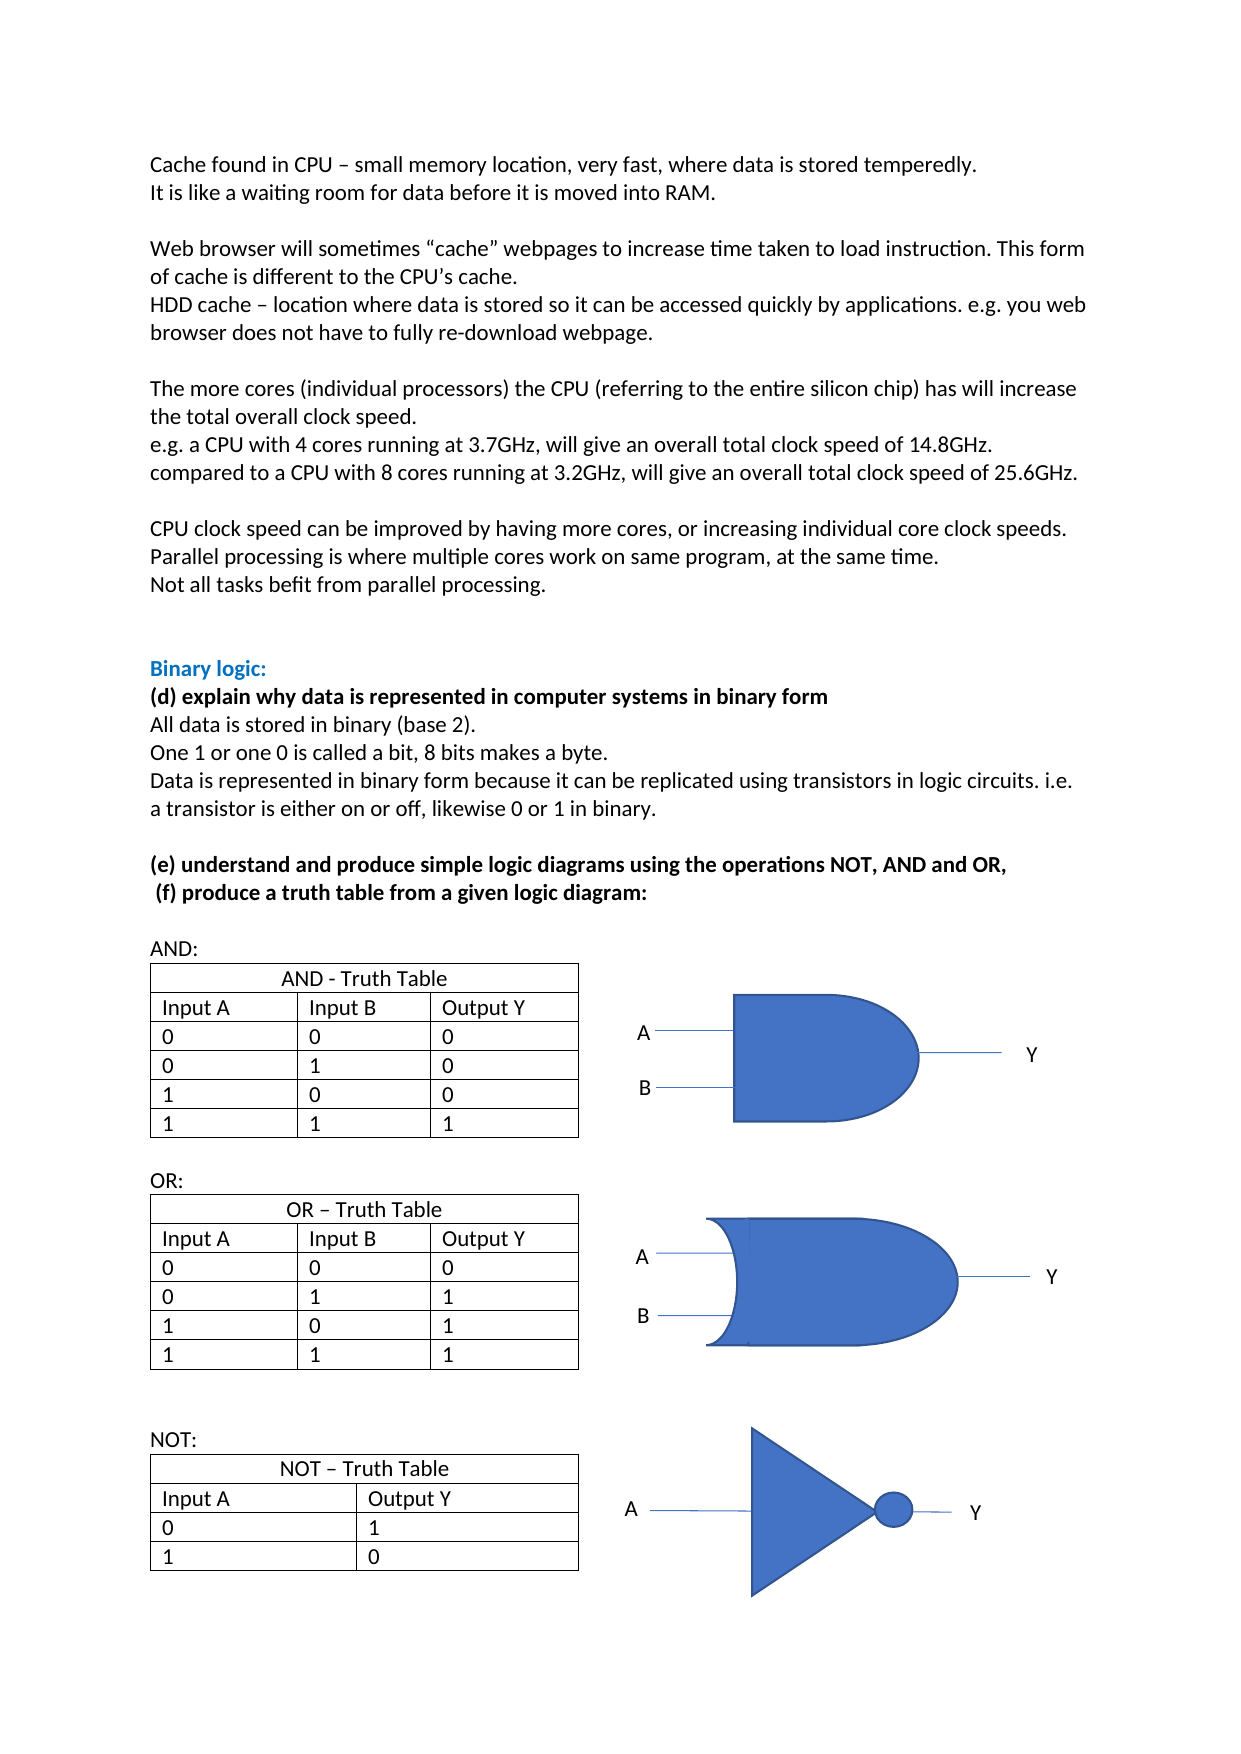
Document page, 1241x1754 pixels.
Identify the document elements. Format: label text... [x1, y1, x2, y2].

table_cell 1 [431, 1340, 578, 1368]
table_cell 0 [431, 1253, 578, 1281]
table_cell 0 [298, 1253, 430, 1281]
table_cell Output Y [431, 1224, 578, 1252]
table_cell 1 [431, 1311, 578, 1339]
table_cell 0 [151, 1253, 297, 1281]
table_cell Output Y [357, 1484, 578, 1512]
text OR: [150, 1166, 1090, 1194]
table_cell 0 [431, 1022, 578, 1050]
table_header OR – Truth Table [151, 1195, 578, 1223]
text e.g. a CPU with 4 cores running at 3.7GHz, will give an overall total clock speed of 14.8GHz. [150, 430, 1090, 458]
text Data is represented in binary form because it can be replicated using transistors in logic circuits. i.e. a transistor is either on or off, likewise 0 or 1 in binary. [150, 766, 1090, 822]
table_cell 1 [151, 1340, 297, 1368]
text AND: [150, 934, 1090, 963]
table_cell Output Y [431, 993, 578, 1021]
text (e) understand and produce simple logic diagrams using the operations NOT, AND and OR, [150, 851, 1090, 878]
table_cell 1 [151, 1542, 356, 1570]
table_cell 0 [431, 1080, 578, 1108]
text NOT: [150, 1426, 751, 1453]
table_cell 0 [151, 1051, 297, 1079]
text One 1 or one 0 is called a bit, 8 bits makes a byte. [150, 738, 1090, 766]
table_cell 1 [151, 1109, 297, 1137]
table_cell 1 [151, 1311, 297, 1339]
table_cell 1 [298, 1051, 430, 1079]
table_cell 1 [298, 1109, 430, 1137]
table_cell Input A [151, 1224, 297, 1252]
text The more cores (individual processors) the CPU (referring to the entire silicon chip) has will increase the total overall clock speed. [150, 374, 1090, 430]
table_cell 1 [431, 1109, 578, 1137]
table_header NOT – Truth Table [151, 1455, 578, 1483]
table_cell Input A [151, 993, 297, 1021]
text compared to a CPU with 8 cores running at 3.2GHz, will give an overall total clock speed of 25.6GHz. [150, 458, 1090, 486]
table_cell 1 [357, 1513, 578, 1541]
table_cell 1 [151, 1080, 297, 1108]
table_cell 0 [357, 1542, 578, 1570]
table_cell Input A [151, 1484, 356, 1512]
table_cell 1 [298, 1340, 430, 1368]
text Not all tasks befit from parallel processing. [150, 570, 1090, 598]
table_cell 0 [151, 1022, 297, 1050]
table_cell 0 [151, 1513, 356, 1541]
table_cell Input B [298, 1224, 430, 1252]
table_cell 0 [431, 1051, 578, 1079]
text Binary logic: [150, 654, 1090, 682]
table_cell Input B [298, 993, 430, 1021]
text HDD cache – location where data is stored so it can be accessed quickly by applications. e.g. you web browser does not have to fully re-download webpage. [150, 290, 1090, 346]
text All data is stored in binary (base 2). [150, 710, 1090, 738]
table_header AND - Truth Table [151, 964, 578, 992]
text Web browser will sometimes “cache” webpages to increase time taken to load instruction. This form of cache is different to the CPU’s cache. [150, 234, 1090, 290]
text CPU clock speed can be improved by having more cores, or increasing individual core clock speeds. [150, 514, 1090, 542]
text (f) produce a truth table from a given logic diagram: [150, 878, 1090, 907]
text NOT: [752, 1426, 1090, 1453]
table_cell 0 [151, 1282, 297, 1310]
table_cell 0 [298, 1311, 430, 1339]
table_cell 0 [298, 1022, 430, 1050]
text It is like a waiting room for data before it is moved into RAM. [150, 178, 1090, 206]
text Parallel processing is where multiple cores work on same program, at the same time. [150, 542, 1090, 570]
table_cell 1 [431, 1282, 578, 1310]
table_cell 1 [298, 1282, 430, 1310]
text (d) explain why data is represented in computer systems in binary form [150, 682, 1090, 710]
text Cache found in CPU – small memory location, very fast, where data is stored temperedly. [150, 150, 1090, 178]
table_cell 0 [298, 1080, 430, 1108]
